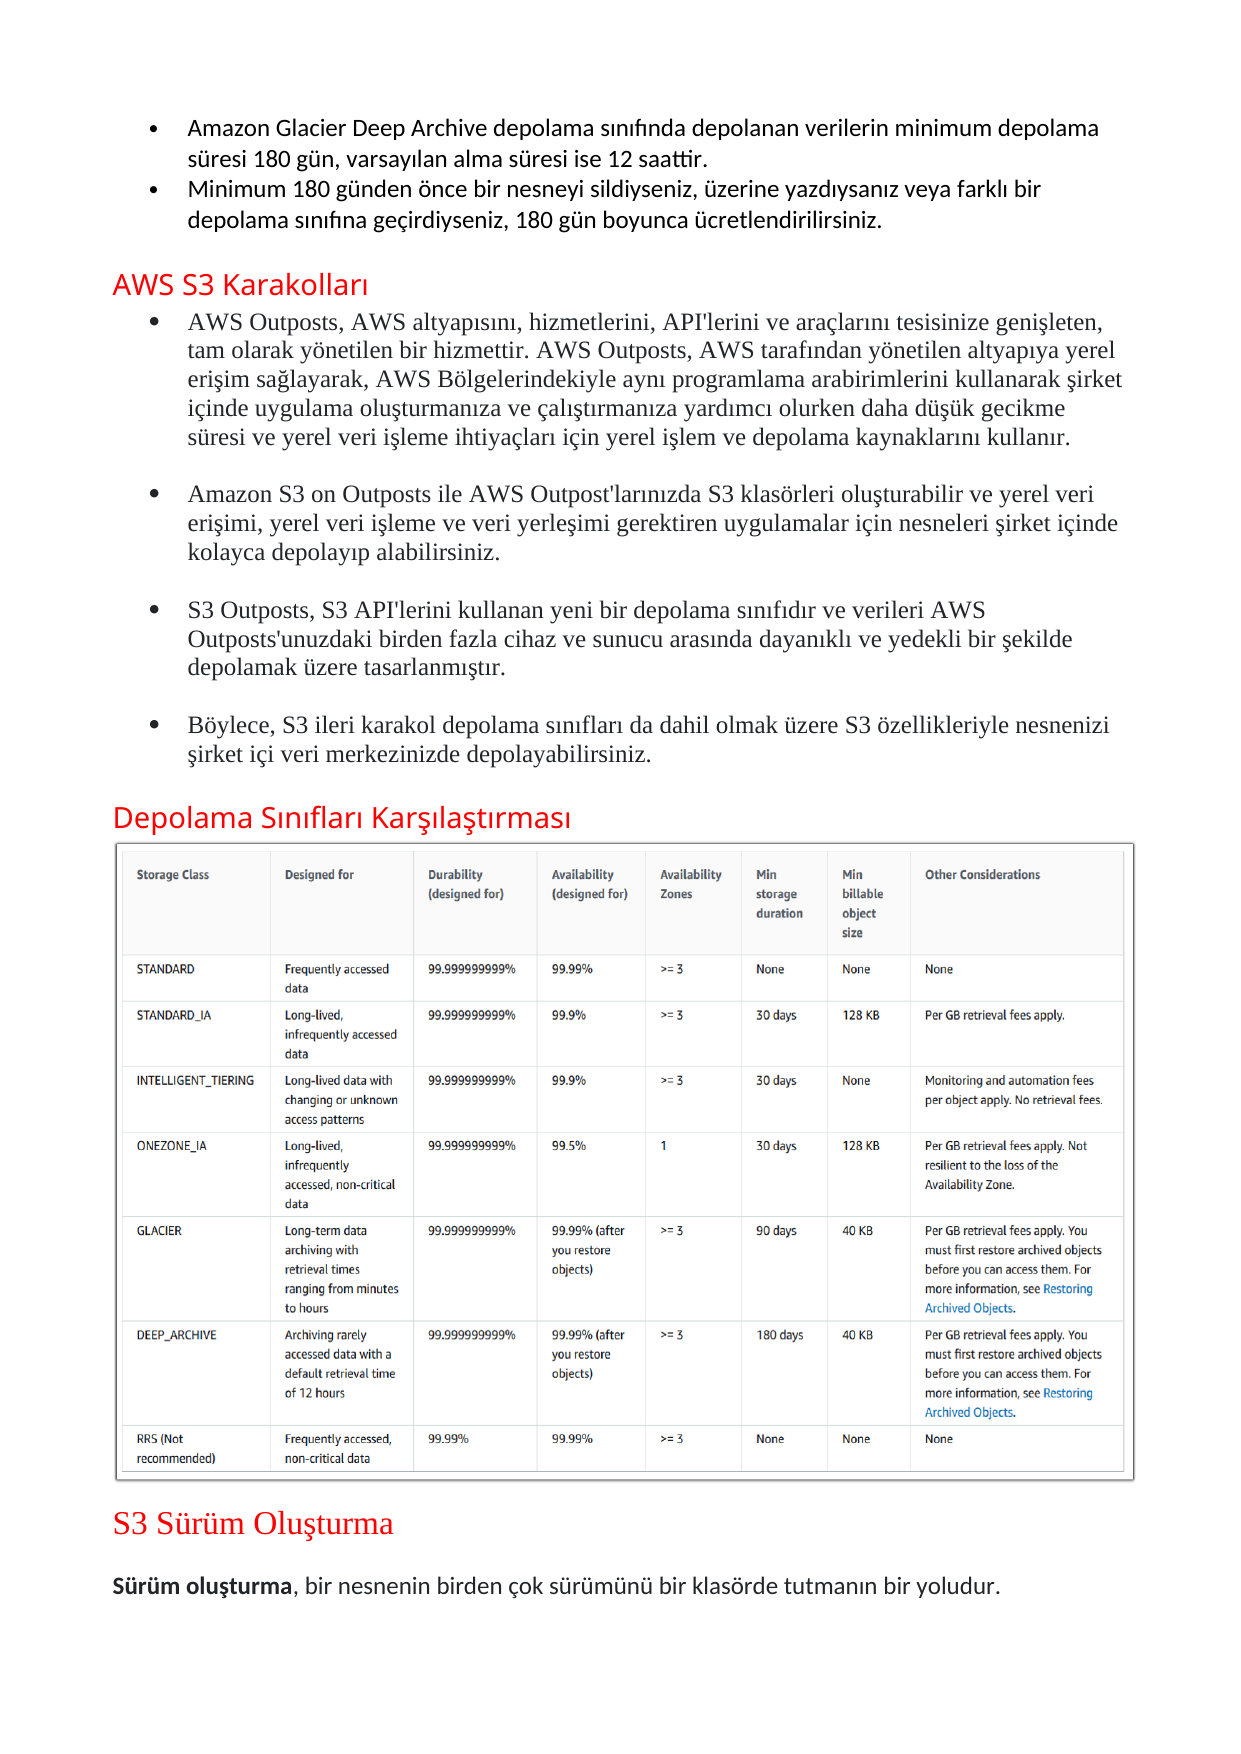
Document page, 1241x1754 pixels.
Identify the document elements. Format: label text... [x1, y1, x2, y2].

text Sürüm oluşturma, bir nesnenin birden çok sürümünü bir klasörde tutmanın bir yoludur. [112, 1570, 1125, 1601]
list Amazon S3 on Outposts ile AWS Outpost'larınızda S3 klasörleri oluşturabilir ve yerel veri erişimi, yerel veri işleme ve veri yerleşimi gerektiren uygulamalar için nesneleri şirket içinde kolayca depolayıp alabilirsiniz. [150, 479, 1125, 566]
picture [112, 839, 1137, 1484]
subtitle S3 Sürüm Oluşturma [112, 1503, 1125, 1541]
list Minimum 180 günden önce bir nesneyi sildiyseniz, üzerine yazdıysanız veya farklı bir depolama sınıfına geçirdiyseniz, 180 gün boyunca ücretlendirilirsiniz. [150, 173, 1125, 234]
subtitle AWS S3 Karakolları [112, 264, 1125, 303]
list Amazon Glacier Deep Archive depolama sınıfında depolanan verilerin minimum depolama süresi 180 gün, varsayılan alma süresi ise 12 saattir. [150, 112, 1125, 173]
list AWS Outposts, AWS altyapısını, hizmetlerini, API'lerini ve araçlarını tesisinize genişleten, tam olarak yönetilen bir hizmettir. AWS Outposts, AWS tarafından yönetilen altyapıya yerel erişim sağlayarak, AWS Bölgelerindekiyle aynı programlama arabirimlerini kullanarak şirket içinde uygulama oluşturmanıza ve çalıştırmanıza yardımcı olurken daha düşük gecikme süresi ve yerel veri işleme ihtiyaçları için yerel işlem ve depolama kaynaklarını kullanır. [150, 307, 1125, 450]
subtitle Depolama Sınıfları Karşılaştırması [112, 797, 1125, 837]
list Böylece, S3 ileri karakol depolama sınıfları da dahil olmak üzere S3 özellikleriyle nesnenizi şirket içi veri merkezinizde depolayabilirsiniz. [150, 710, 1125, 768]
list S3 Outposts, S3 API'lerini kullanan yeni bir depolama sınıfıdır ve verileri AWS Outposts'unuzdaki birden fazla cihaz ve sunucu arasında dayanıklı ve yedekli bir şekilde depolamak üzere tasarlanmıştır. [150, 595, 1125, 681]
